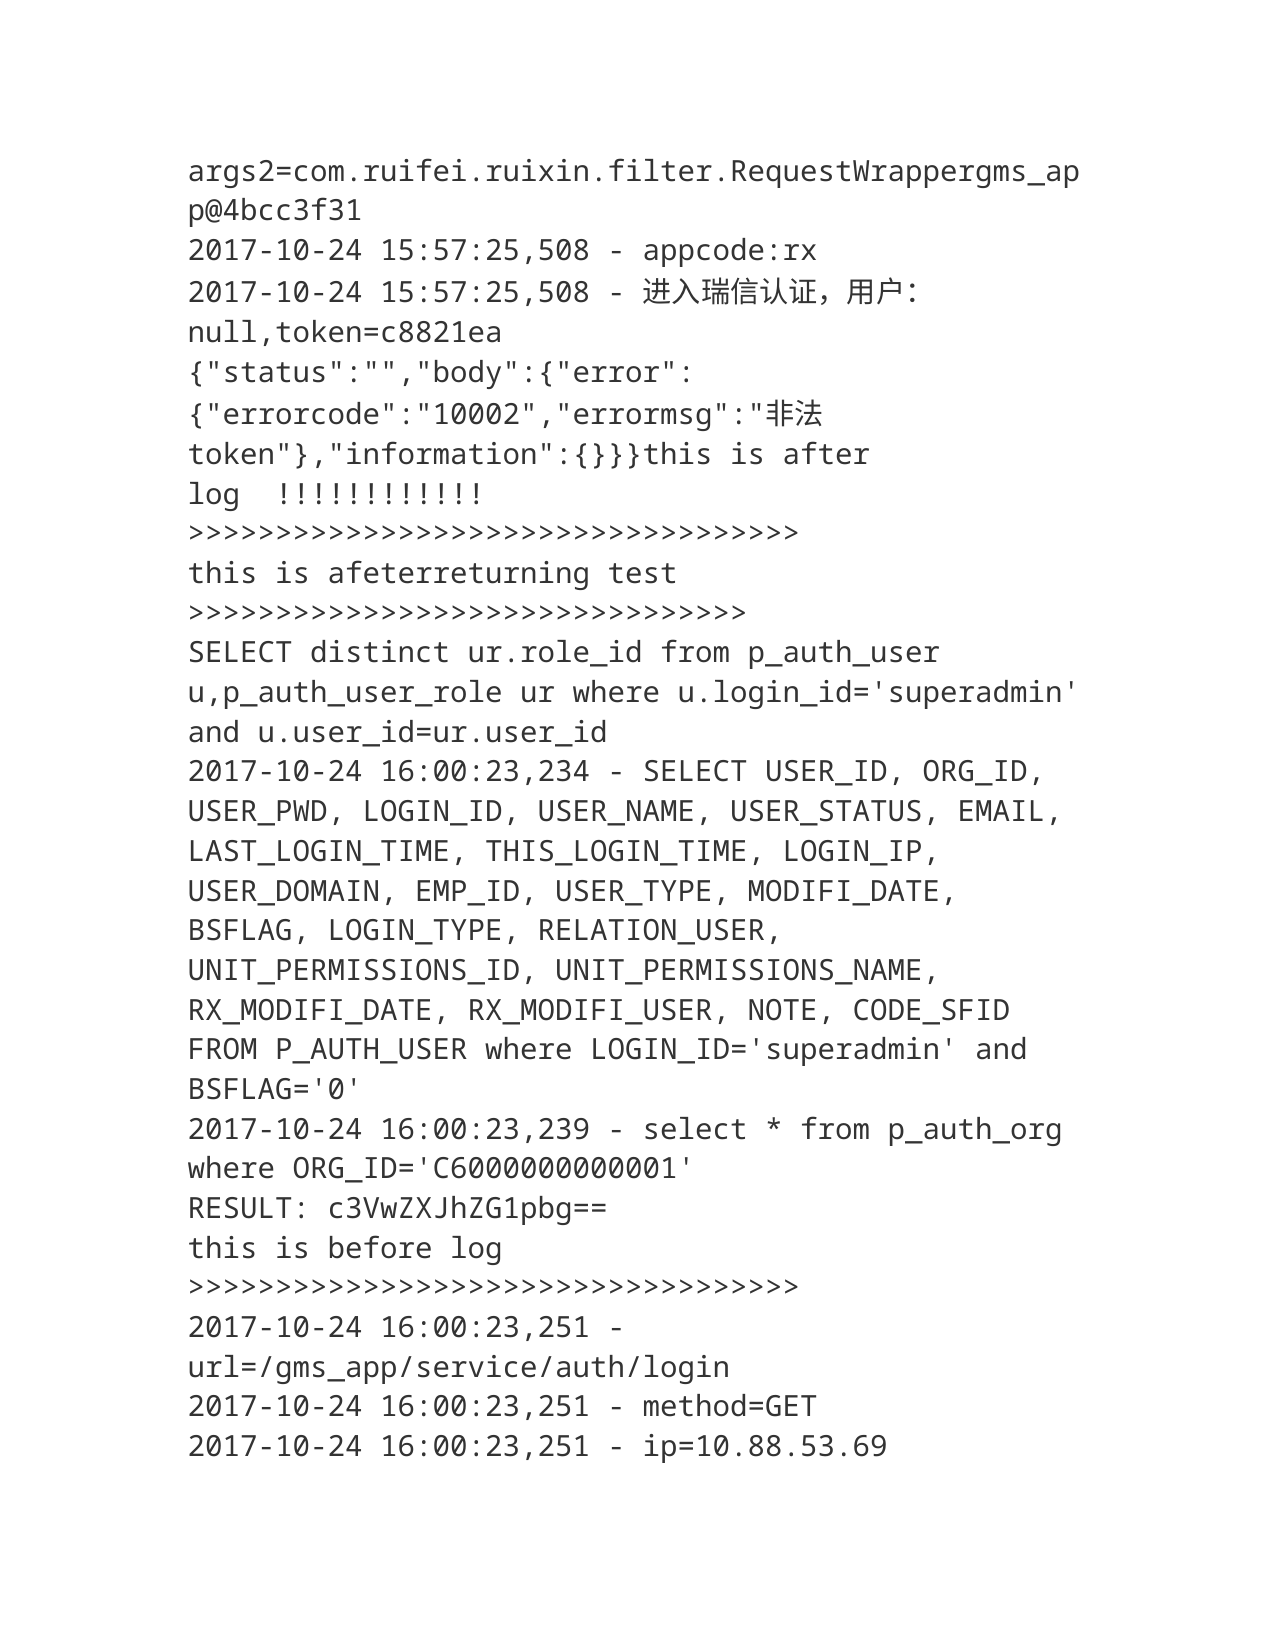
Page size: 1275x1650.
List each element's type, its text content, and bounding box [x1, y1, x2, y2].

text 2017-10-24 16:00:23,234 - SELECT USER_ID, ORG_ID, USER_PWD, LOGIN_ID, USER_NAME, USER_STATUS, EMAIL, LAST_LOGIN_TIME, THIS_LOGIN_TIME, LOGIN_IP, USER_DOMAIN, EMP_ID, USER_TYPE, MODIFI_DATE, BSFLAG, LOGIN_TYPE, RELATION_USER, UNIT_PERMISSIONS_ID, UNIT_PERMISSIONS_NAME, RX_MODIFI_DATE, RX_MODIFI_USER, NOTE, CODE_SFID FROM P_AUTH_USER where LOGIN_ID='superadmin' and BSFLAG='0' [187, 751, 1087, 1108]
text 2017-10-24 16:00:23,251 - method=GET [187, 1386, 1087, 1425]
text 2017-10-24 16:00:23,239 - select * from p_auth_org where ORG_ID='C6000000000001' [187, 1108, 1087, 1187]
text 2017-10-24 16:00:23,251 - url=/gms_app/service/auth/login [187, 1306, 1087, 1386]
text this is before log >>>>>>>>>>>>>>>>>>>>>>>>>>>>>>>>>>> [187, 1227, 1087, 1306]
text this is afeterreturning test >>>>>>>>>>>>>>>>>>>>>>>>>>>>>>>> [187, 552, 1087, 632]
text SELECT distinct ur.role_id from p_auth_user u,p_auth_user_role ur where u.login_id='superadmin' and u.user_id=ur.user_id [187, 632, 1087, 751]
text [187, 150, 1087, 229]
text 2017-10-24 15:57:25,508 - 进入瑞信认证，用户：null,token=c8821ea [187, 269, 1087, 351]
text {"status":"","body":{"error":{"errorcode":"10002","errormsg":"非法token"},"information":{}}}this is after log !!!!!!!!!!!!>>>>>>>>>>>>>>>>>>>>>>>>>>>>>>>>>>> [187, 351, 1087, 552]
text 2017-10-24 15:57:25,508 - appcode:rx [187, 229, 1087, 269]
text 2017-10-24 16:00:23,251 - ip=10.88.53.69 [187, 1425, 1087, 1465]
text RESULT: c3VwZXJhZG1pbg== [187, 1187, 1087, 1227]
